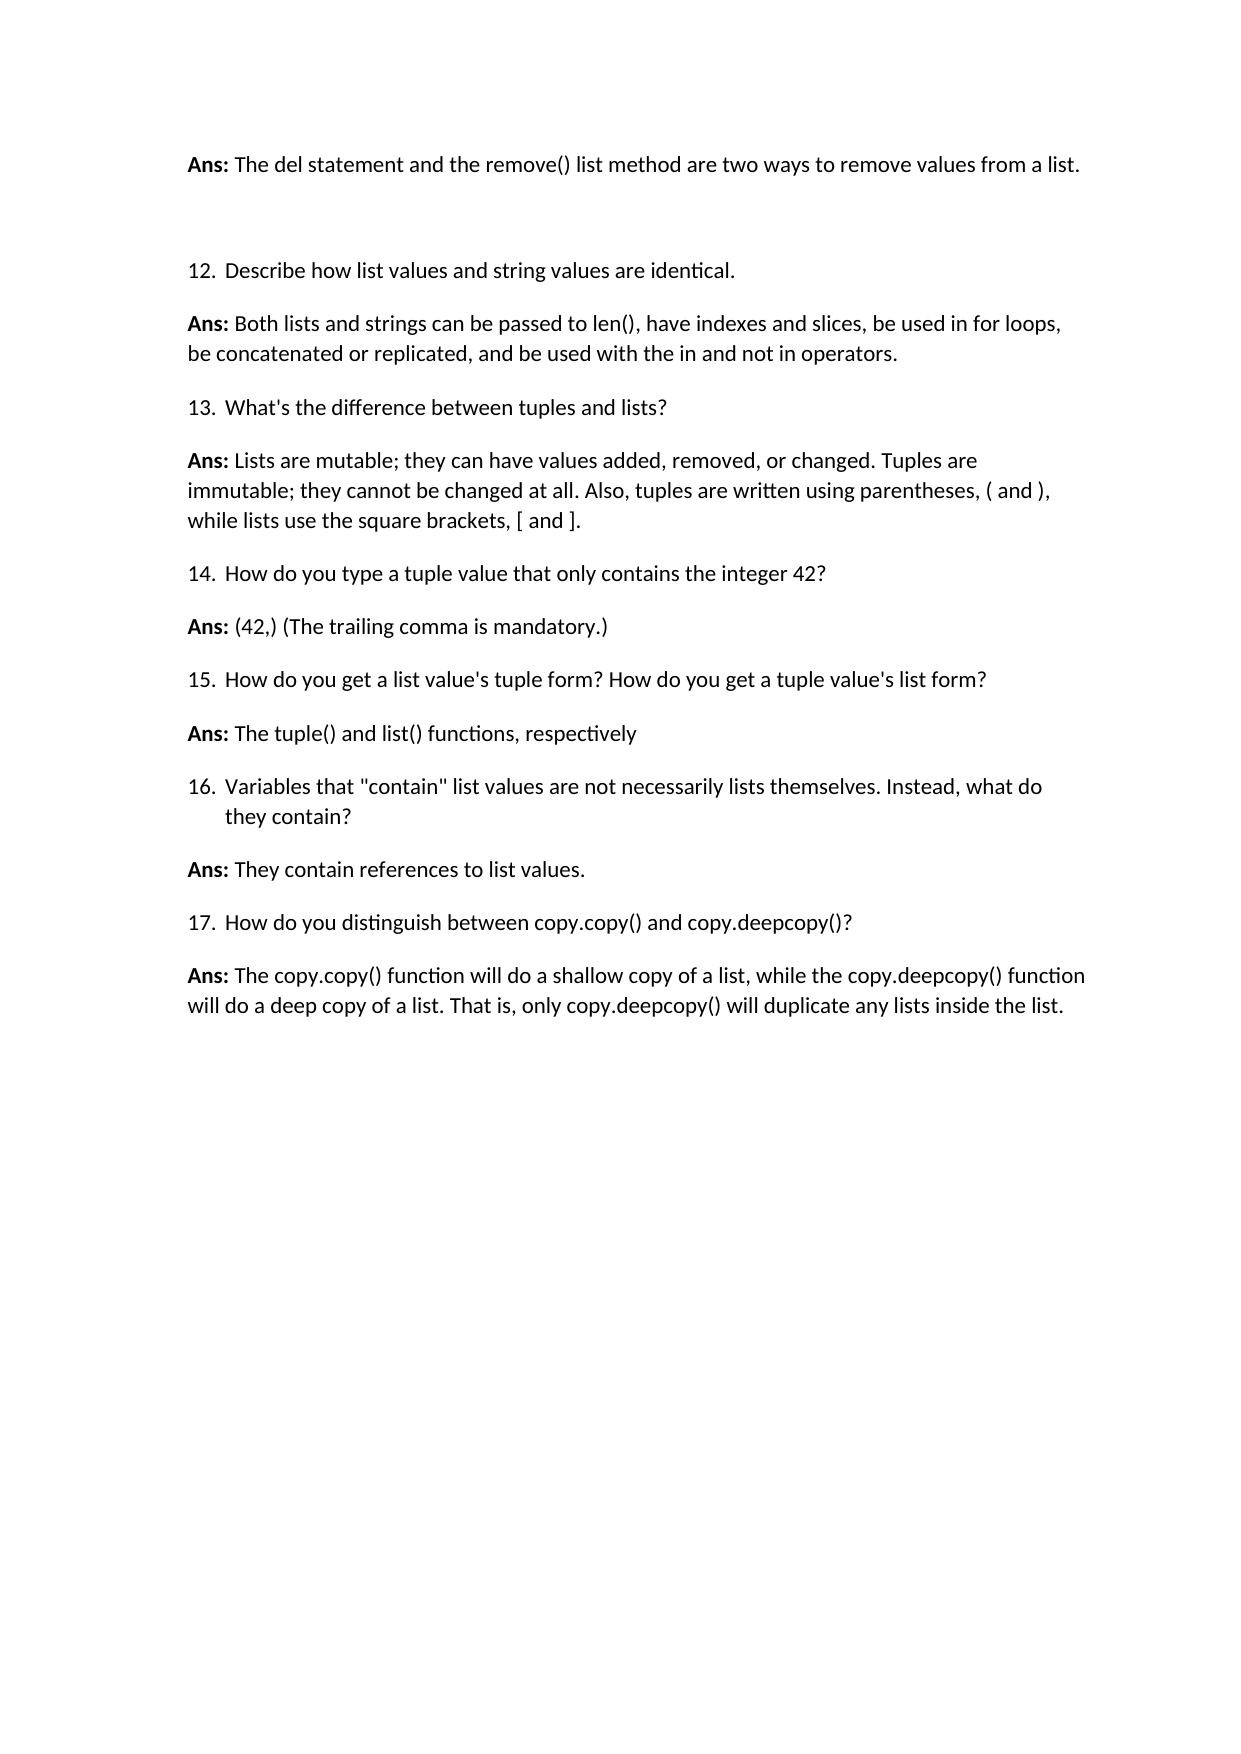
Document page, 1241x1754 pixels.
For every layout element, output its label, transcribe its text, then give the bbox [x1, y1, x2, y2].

list What's the difference between tuples and lists? [187, 393, 1090, 421]
list How do you type a tuple value that only contains the integer 42? [187, 559, 1090, 587]
text Ans: The del statement and the remove() list method are two ways to remove values from a list. [187, 150, 1090, 178]
text Ans: Both lists and strings can be passed to len(), have indexes and slices, be used in for loops, be concatenated or replicated, and be used with the in and not in operators. [187, 309, 1090, 368]
text Ans: Lists are mutable; they can have values added, removed, or changed. Tuples are immutable; they cannot be changed at all. Also, tuples are written using parentheses, ( and ), while lists use the square brackets, [ and ]. [187, 446, 1090, 534]
list How do you get a list value's tuple form? How do you get a tuple value's list form? [187, 666, 1090, 694]
text Ans: The tuple() and list() functions, respectively [187, 719, 1090, 747]
list How do you distinguish between copy.copy() and copy.deepcopy()? [187, 908, 1090, 936]
text Ans: The copy.copy() function will do a shallow copy of a list, while the copy.deepcopy() function will do a deep copy of a list. That is, only copy.deepcopy() will duplicate any lists inside the list. [187, 961, 1090, 1020]
text Ans: They contain references to list values. [187, 855, 1090, 883]
text Ans: (42,) (The trailing comma is mandatory.) [187, 612, 1090, 641]
list Variables that "contain" list values are not necessarily lists themselves. Instead, what do they contain? [187, 772, 1090, 830]
list Describe how list values and string values are identical. [187, 256, 1090, 284]
